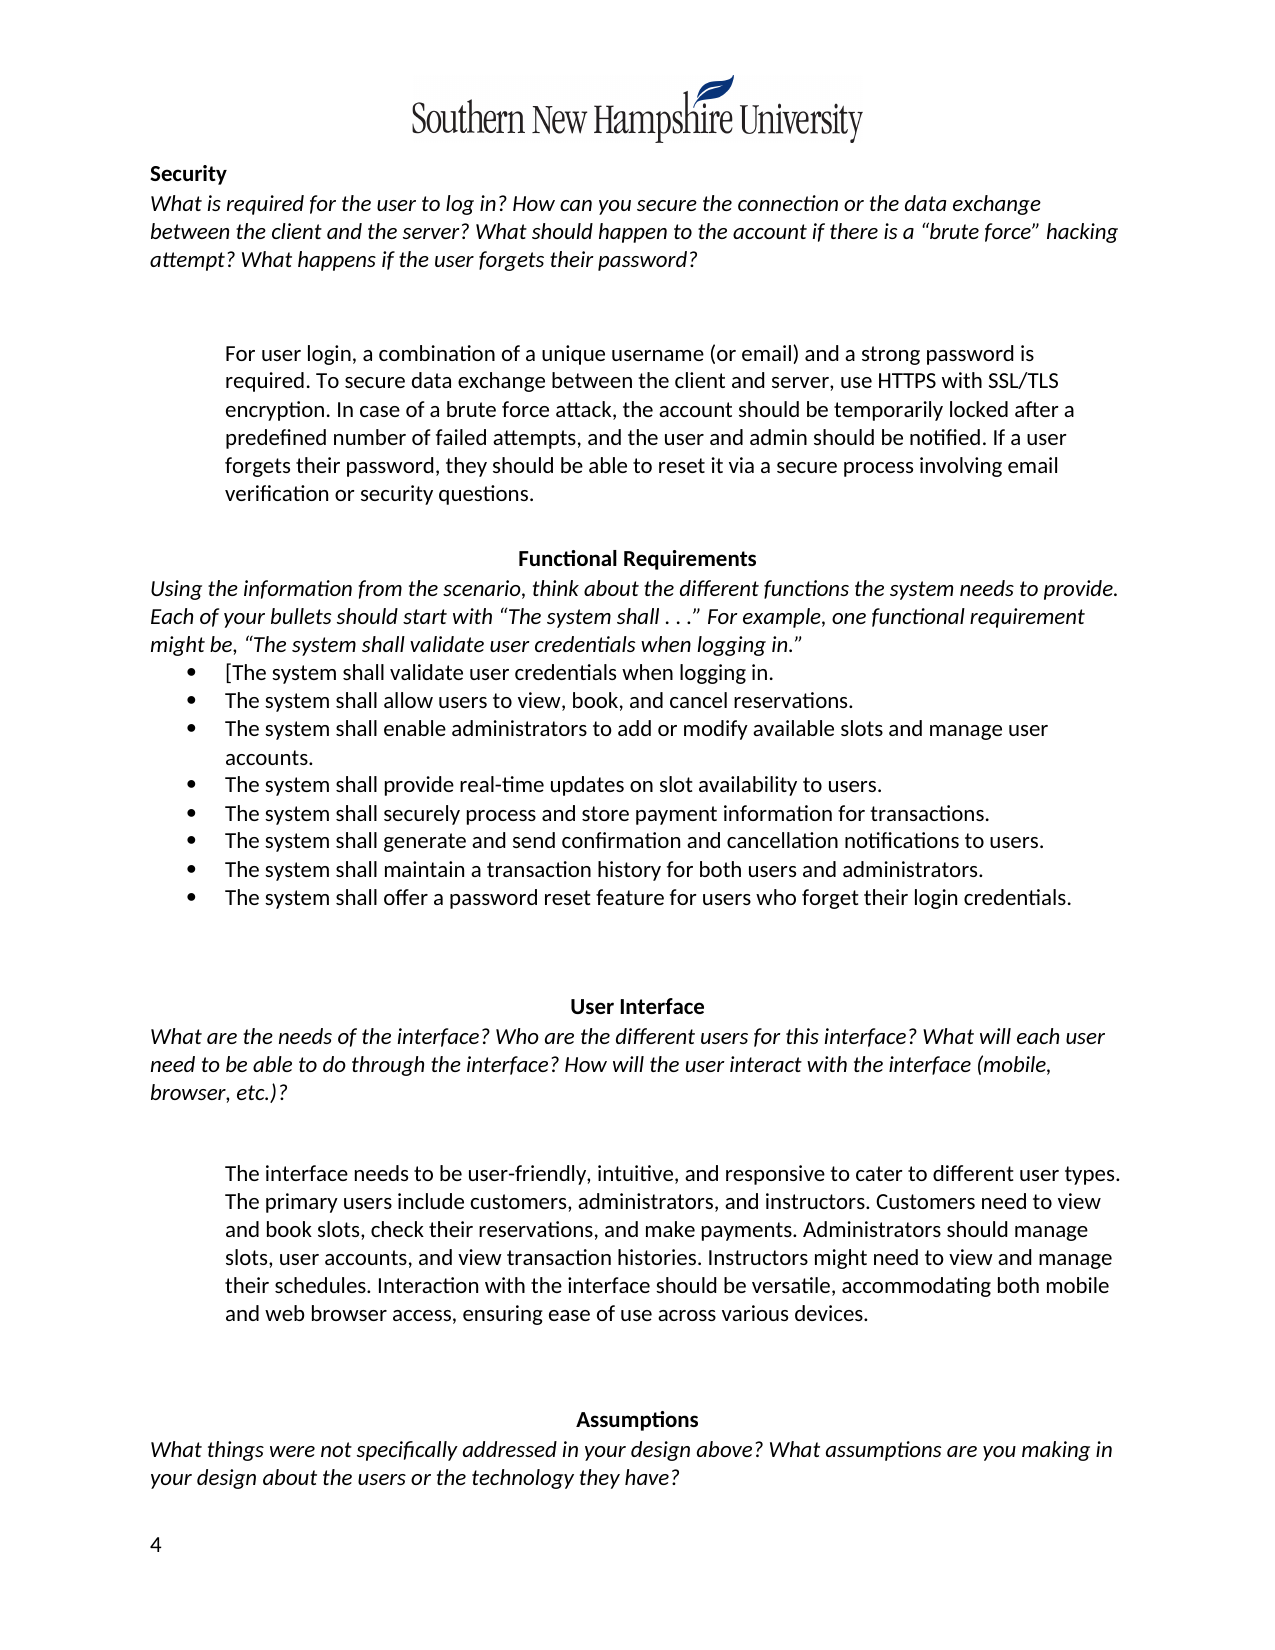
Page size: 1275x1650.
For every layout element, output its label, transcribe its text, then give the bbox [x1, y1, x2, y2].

text For user login, a combination of a unique username (or email) and a strong password is required. To secure data exchange between the client and server, use HTTPS with SSL/TLS encryption. In case of a brute force attack, the account should be temporarily locked after a predefined number of failed attempts, and the user and admin should be notified. If a user forgets their password, they should be able to reset it via a secure process involving email verification or security questions. [225, 339, 1125, 507]
text What things were not specifically addressed in your design above? What assumptions are you making in your design about the users or the technology they have? [150, 1435, 1125, 1491]
subtitle Assumptions [150, 1405, 1125, 1433]
text What is required for the user to log in? How can you secure the connection or the data exchange between the client and the server? What should happen to the account if there is a “brute force” hacking attempt? What happens if the user forgets their password? [150, 189, 1125, 273]
list The system shall offer a password reset feature for users who forget their login credentials. [187, 883, 1125, 911]
list The system shall allow users to view, book, and cancel reservations. [187, 687, 1125, 714]
list The system shall maintain a transaction history for both users and administrators. [187, 855, 1125, 883]
list The system shall enable administrators to add or modify available slots and manage user accounts. [187, 714, 1125, 771]
subtitle Functional Requirements [150, 544, 1125, 572]
text Using the information from the scenario, think about the different functions the system needs to provide. Each of your bullets should start with “The system shall . . .” For example, one functional requirement might be, “The system shall validate user credentials when logging in.” [150, 574, 1125, 658]
list The system shall provide real-time updates on slot availability to users. [187, 771, 1125, 799]
list The system shall securely process and store payment information for transactions. [187, 799, 1125, 827]
list [The system shall validate user credentials when logging in. [187, 658, 1125, 687]
text What are the needs of the interface? Who are the different users for this interface? What will each user need to be able to do through the interface? How will the user interact with the interface (mobile, browser, etc.)? [150, 1022, 1125, 1106]
picture [412, 75, 863, 143]
text The interface needs to be user-friendly, intuitive, and responsive to cater to different user types. The primary users include customers, administrators, and instructors. Customers need to view and book slots, check their reservations, and make payments. Administrators should manage slots, user accounts, and view transaction histories. Instructors might need to view and manage their schedules. Interaction with the interface should be versatile, accommodating both mobile and web browser access, ensuring ease of use across various devices. [225, 1159, 1125, 1327]
list The system shall generate and send confirmation and cancellation notifications to users. [187, 827, 1125, 855]
subtitle User Interface [150, 992, 1125, 1020]
subtitle Security [150, 159, 1125, 187]
